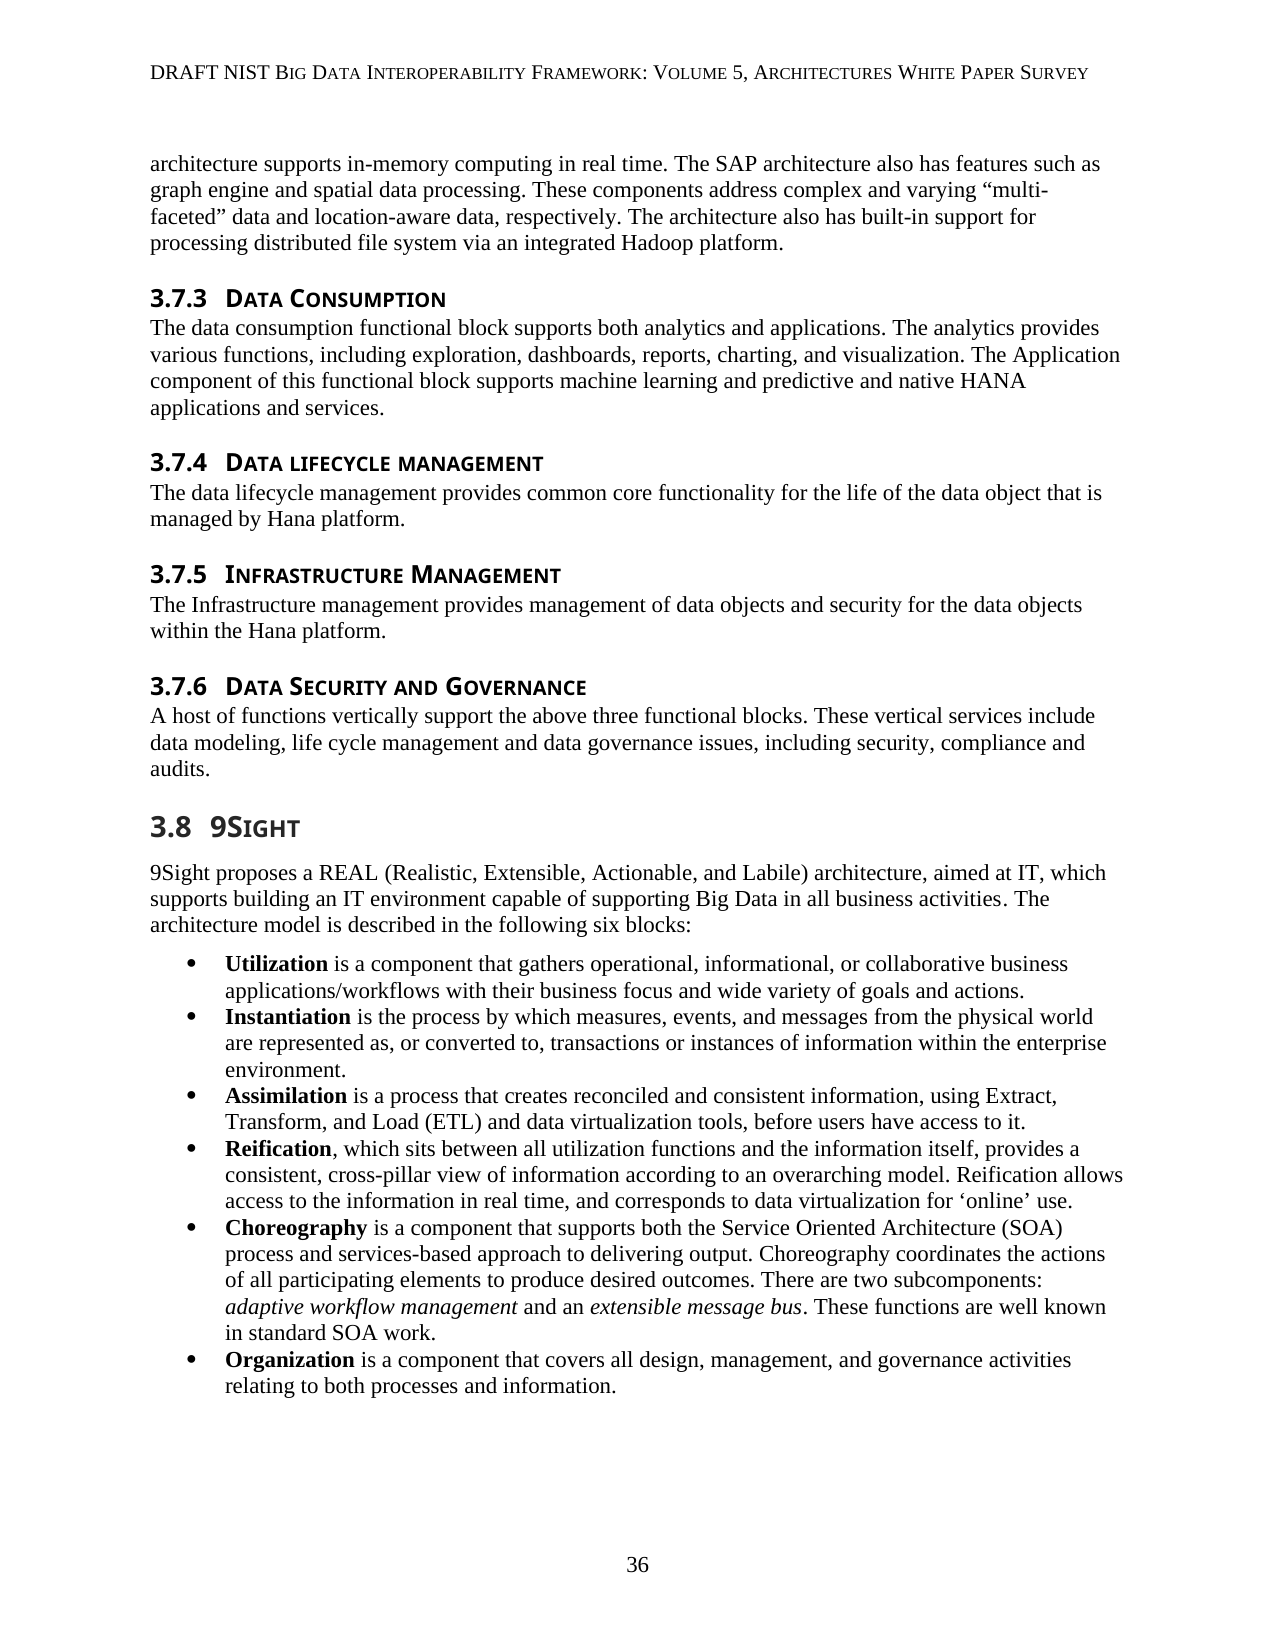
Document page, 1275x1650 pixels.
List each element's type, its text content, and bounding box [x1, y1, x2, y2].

text The data consumption functional block supports both analytics and applications. The analytics provides various functions, including exploration, dashboards, reports, charting, and visualization. The Application component of this functional block supports machine learning and predictive and native HANA applications and services. [150, 314, 1125, 420]
list Instantiation is the process by which measures, events, and messages from the physical world are represented as, or converted to, transactions or instances of information within the enterprise environment. [187, 1003, 1125, 1082]
subtitle 9Sight [150, 807, 1125, 846]
subtitle Data Security and Governance [150, 668, 1125, 702]
subtitle Infrastructure Management [150, 557, 1125, 591]
text The data lifecycle management provides common core functionality for the life of the data object that is managed by Hana platform. [150, 479, 1125, 532]
list Assimilation is a process that creates reconciled and consistent information, using Extract, Transform, and Load (ETL) and data virtualization tools, before users have access to it. [187, 1082, 1125, 1135]
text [150, 150, 1125, 255]
text A host of functions vertically support the above three functional blocks. These vertical services include data modeling, life cycle management and data governance issues, including security, compliance and audits. [150, 702, 1125, 782]
subtitle Data lifecycle management [150, 445, 1125, 479]
text 9Sight proposes a REAL (Realistic, Extensible, Actionable, and Labile) architecture, aimed at IT, which supports building an IT environment capable of supporting Big Data in all business activities. The architecture model is described in the following six blocks: [150, 859, 1125, 938]
subtitle Data Consumption [150, 280, 1125, 314]
list Utilization is a component that gathers operational, informational, or collaborative business applications/workflows with their business focus and wide variety of goals and actions. [187, 950, 1125, 1003]
list Organization is a component that covers all design, management, and governance activities relating to both processes and information. [187, 1346, 1125, 1398]
text The Infrastructure management provides management of data objects and security for the data objects within the Hana platform. [150, 591, 1125, 643]
list Reification, which sits between all utilization functions and the information itself, provides a consistent, cross-pillar view of information according to an overarching model. Reification allows access to the information in real time, and corresponds to data virtualization for ‘online’ use. [187, 1135, 1125, 1214]
list Choreography is a component that supports both the Service Oriented Architecture (SOA) process and services-based approach to delivering output. Choreography coordinates the actions of all participating elements to produce desired outcomes. There are two subcomponents: adaptive workflow management and an extensible message bus. These functions are well known in standard SOA work. [187, 1214, 1125, 1346]
